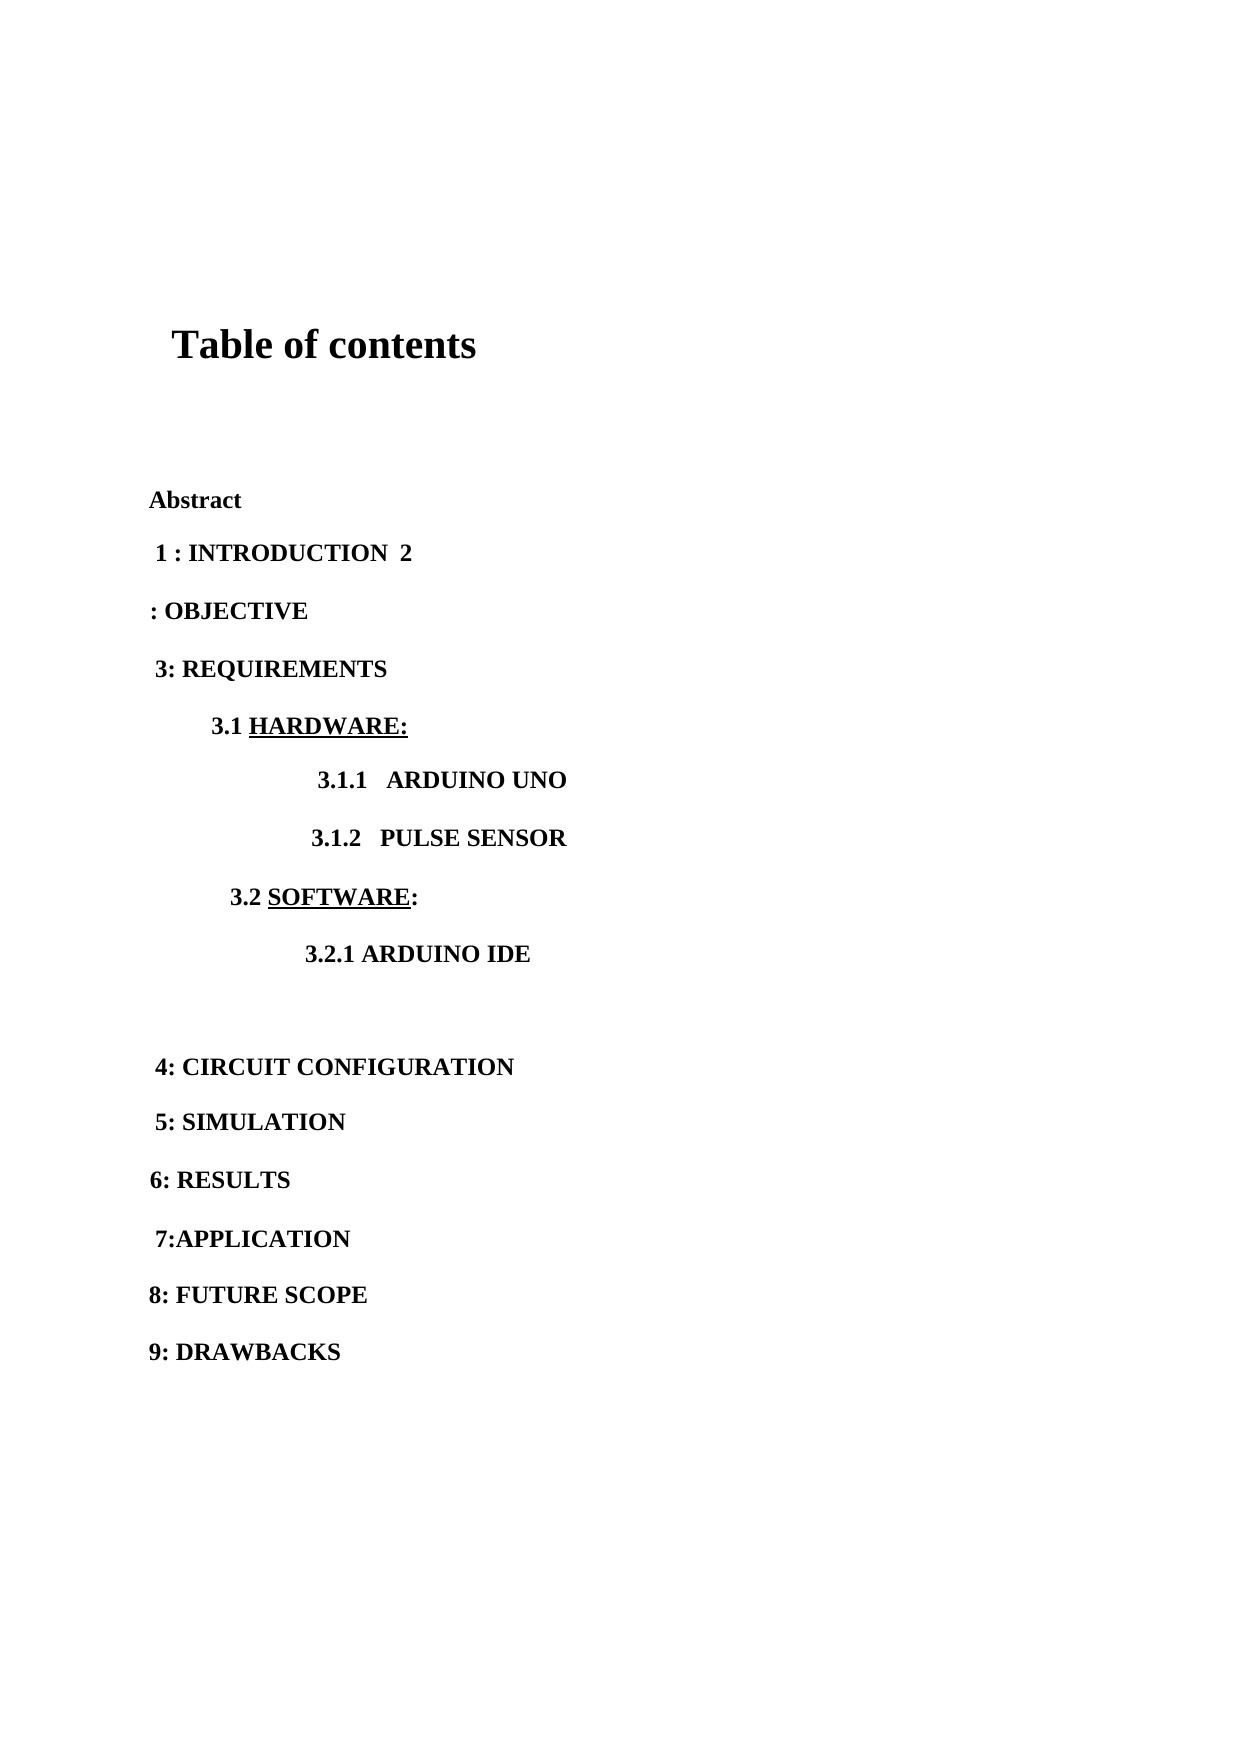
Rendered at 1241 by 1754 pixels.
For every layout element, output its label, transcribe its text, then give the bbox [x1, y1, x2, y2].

text Abstract [148, 485, 1240, 513]
text 8: FUTURE SCOPE [148, 1281, 1240, 1309]
text 3.1 HARDWARE: [148, 711, 1240, 740]
text 1 : INTRODUCTION 2 : OBJECTIVE [148, 538, 412, 625]
text 7:APPLICATION [148, 1224, 1240, 1253]
text 9: DRAWBACKS [148, 1337, 1240, 1366]
text 3.2 SOFTWARE: [148, 882, 1240, 911]
text 4: CIRCUIT CONFIGURATION [148, 1052, 1240, 1081]
text 3.1.2 PULSE SENSOR [148, 823, 1240, 852]
text 3: REQUIREMENTS [148, 654, 1240, 683]
text 3.2.1 ARDUINO IDE [148, 939, 1240, 968]
text 5: SIMULATION 6: RESULTS [148, 1107, 378, 1194]
text 3.1.1 ARDUINO UNO [148, 766, 1240, 794]
text Table of contents [150, 319, 1240, 367]
